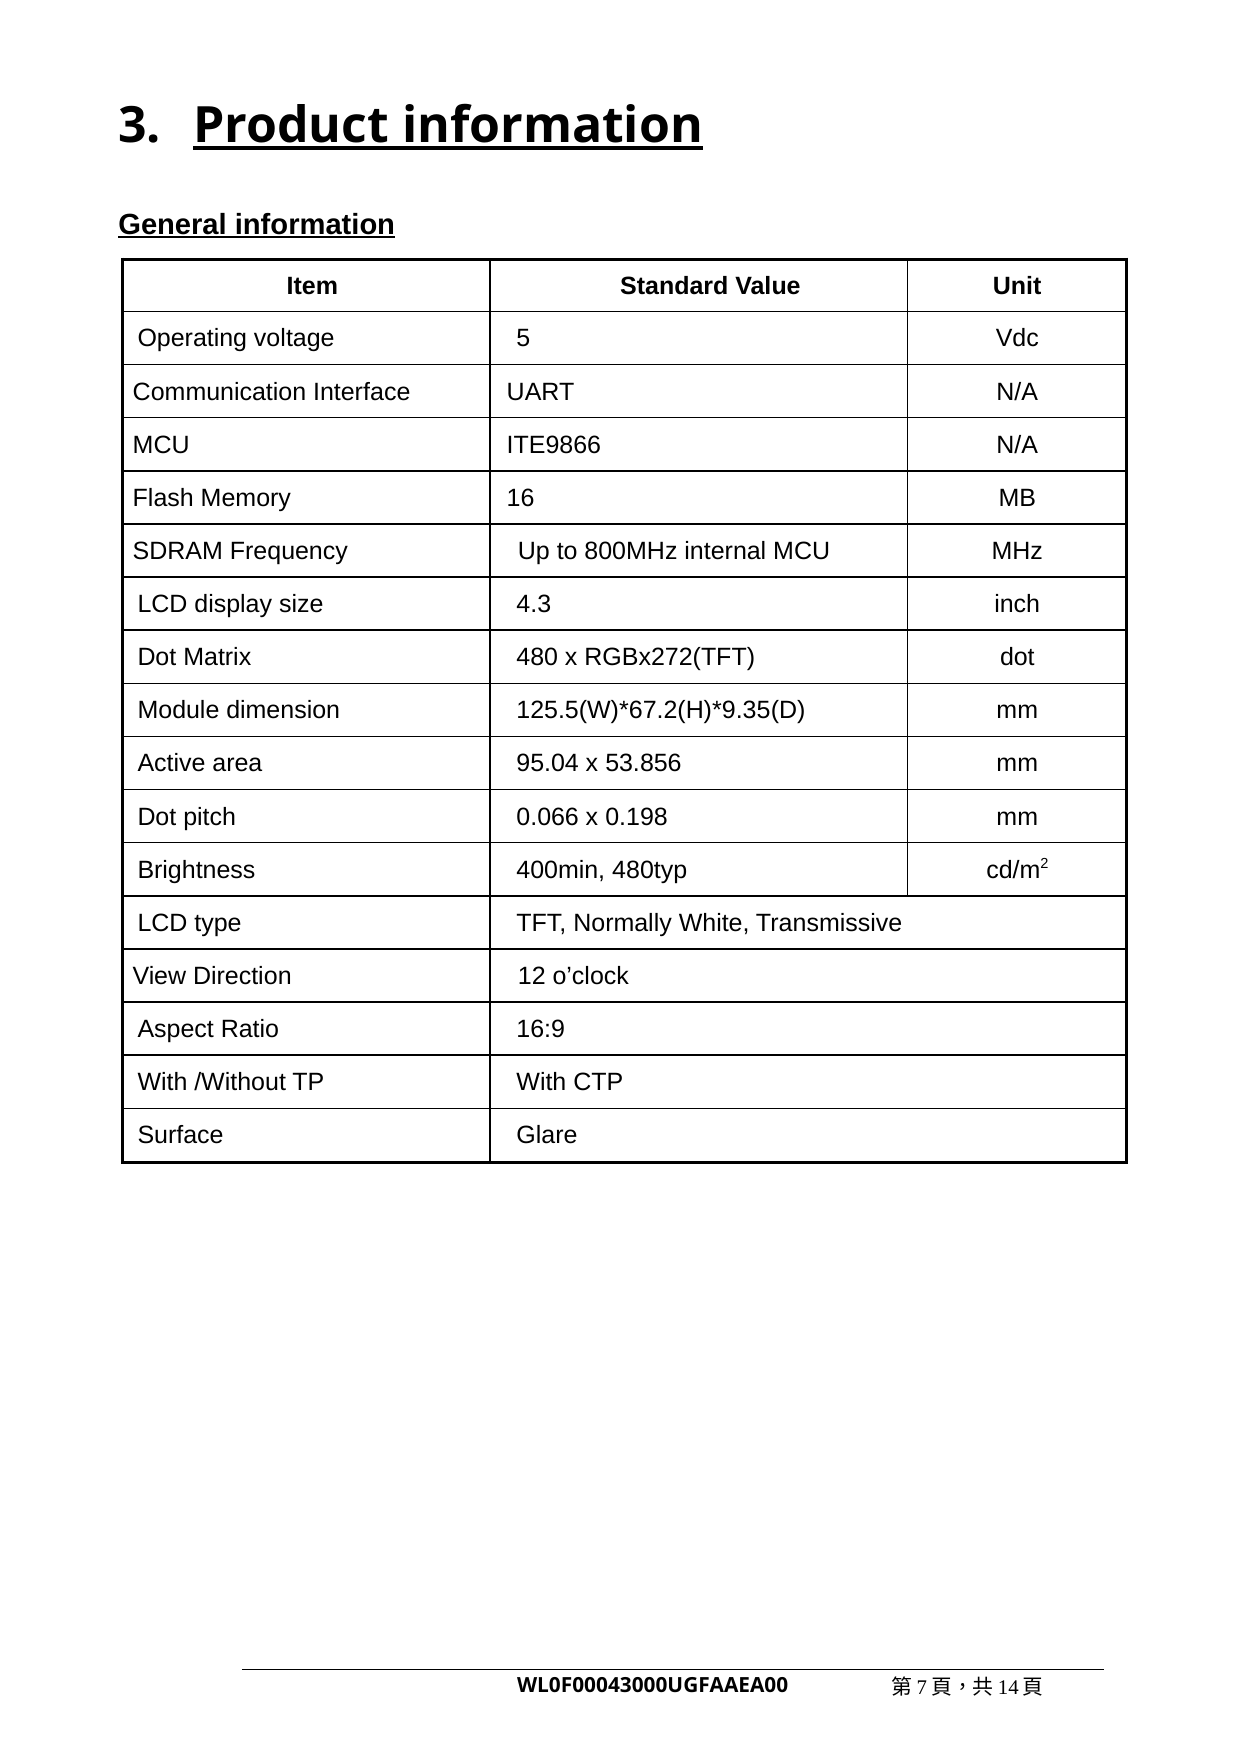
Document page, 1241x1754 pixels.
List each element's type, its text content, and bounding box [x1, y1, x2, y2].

table_cell Aspect Ratio [124, 1003, 489, 1054]
table_cell dot [908, 631, 1125, 682]
table_cell Dot Matrix [124, 631, 489, 682]
table_cell inch [908, 578, 1125, 629]
table_cell Communication Interface [124, 365, 489, 417]
table_cell LCD type [124, 897, 489, 948]
text General information [118, 207, 1122, 241]
table_cell LCD display size [124, 578, 489, 629]
table_header Unit [908, 261, 1125, 311]
table_cell UART [491, 365, 907, 417]
table_cell 16 [491, 472, 907, 523]
table_cell 95.04 x 53.856 [491, 737, 907, 789]
table_header Item [124, 261, 489, 311]
table_cell Up to 800MHz internal MCU [491, 525, 907, 576]
table_cell MHz [908, 525, 1125, 576]
table_cell With CTP [491, 1056, 1125, 1107]
table_cell View Direction [124, 950, 489, 1001]
table_cell SDRAM Frequency [124, 525, 489, 576]
table_cell Brightness [124, 843, 489, 895]
table_header Standard Value [491, 261, 907, 311]
table_cell cd/m2 [908, 843, 1125, 895]
table_cell Dot pitch [124, 790, 489, 842]
table_cell 16:9 [491, 1003, 1125, 1054]
table_cell 4.3 [491, 578, 907, 629]
table_cell 125.5(W)*67.2(H)*9.35(D) [491, 684, 907, 736]
table_cell N/A [908, 418, 1125, 470]
table_cell 400min, 480typ [491, 843, 907, 895]
table_cell 12 o’clock [491, 950, 1125, 1001]
table_cell Glare [491, 1109, 1125, 1161]
table_cell MB [908, 472, 1125, 523]
table_cell mm [908, 737, 1125, 789]
table_cell With /Without TP [124, 1056, 489, 1107]
table_cell Flash Memory [124, 472, 489, 523]
table_cell Operating voltage [124, 312, 489, 364]
table_cell Vdc [908, 312, 1125, 364]
table_cell 480 x RGBx272(TFT) [491, 631, 907, 682]
table_cell N/A [908, 365, 1125, 417]
table_cell ITE9866 [491, 418, 907, 470]
table_cell MCU [124, 418, 489, 470]
table_cell Active area [124, 737, 489, 789]
table_cell Surface [124, 1109, 489, 1161]
table_cell 0.066 x 0.198 [491, 790, 907, 842]
table_cell mm [908, 684, 1125, 736]
table_cell Module dimension [124, 684, 489, 736]
table_cell TFT, Normally White, Transmissive [491, 897, 1125, 948]
table_cell 5 [491, 312, 907, 364]
list Product information [118, 89, 1122, 157]
table_cell mm [908, 790, 1125, 842]
